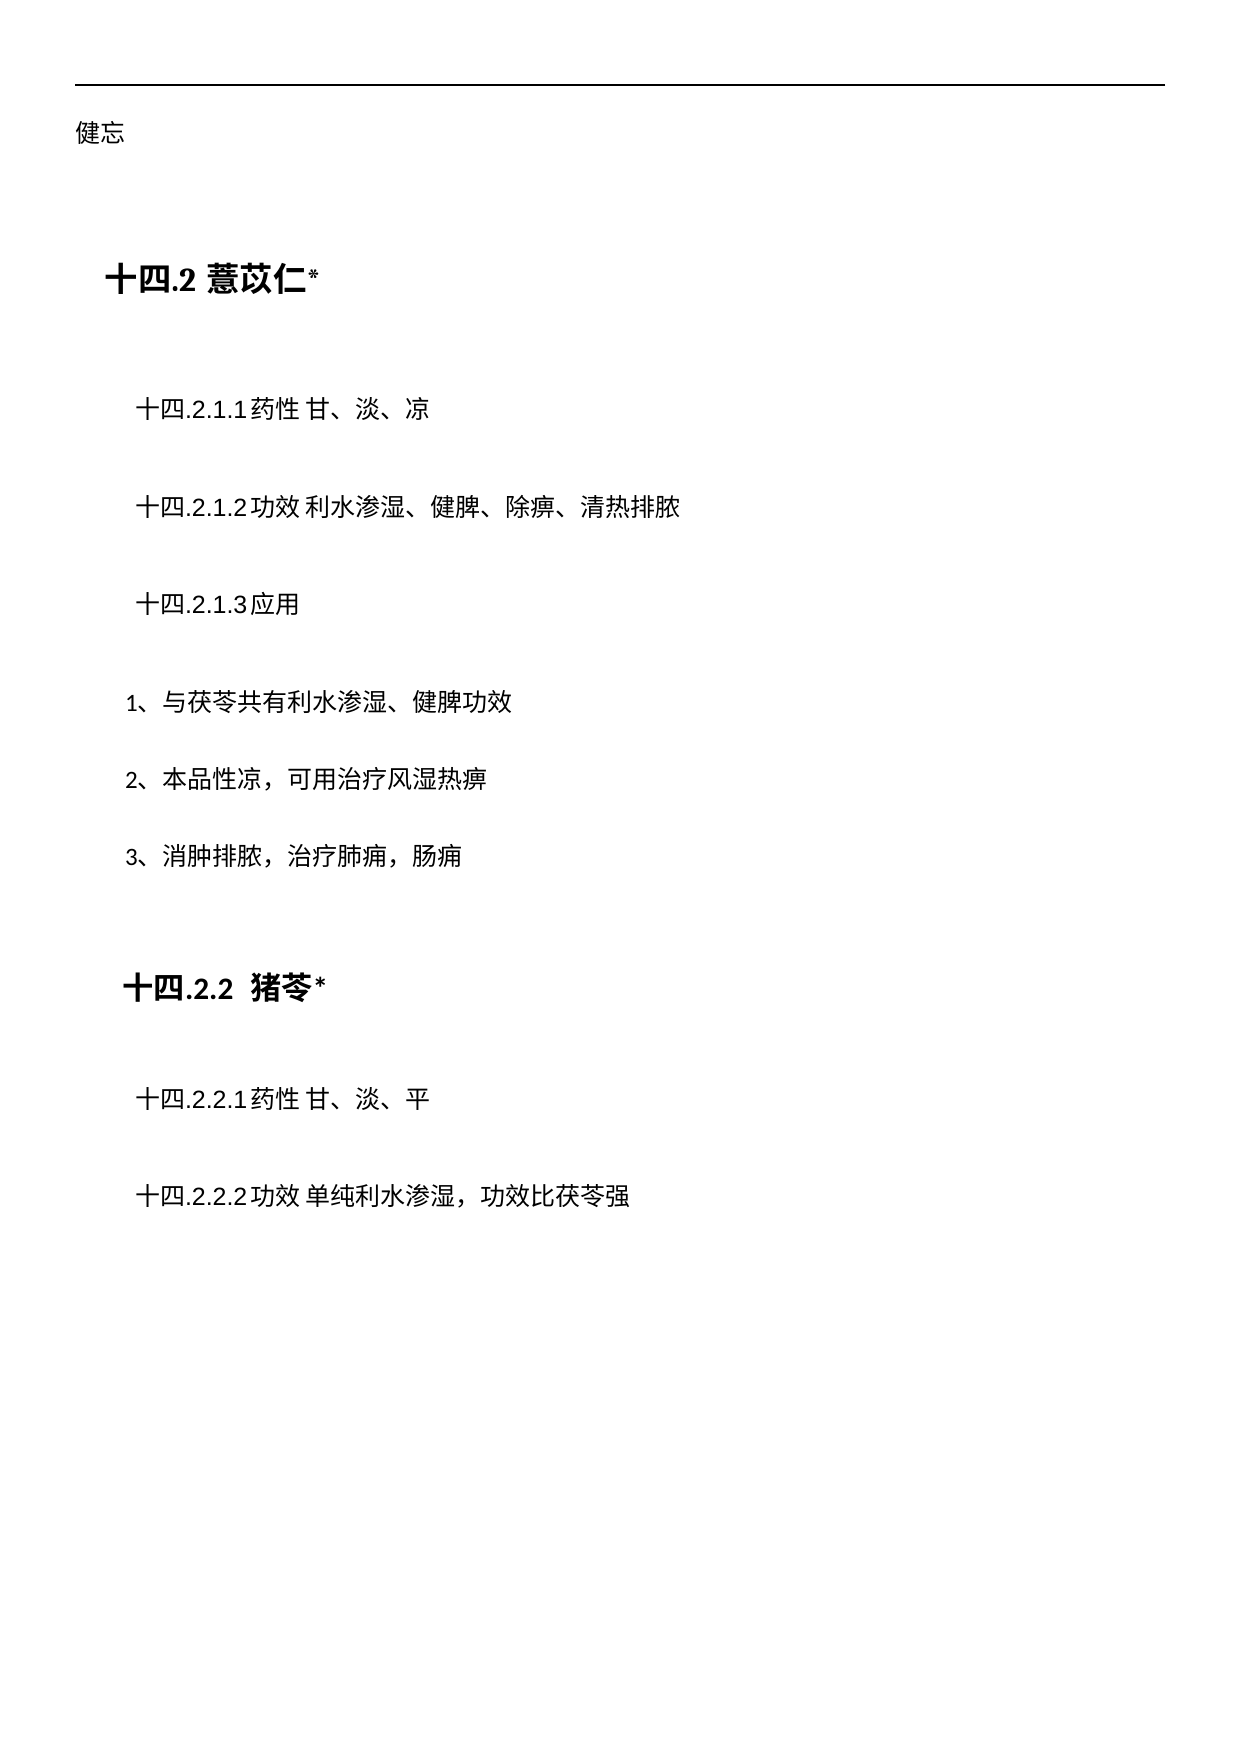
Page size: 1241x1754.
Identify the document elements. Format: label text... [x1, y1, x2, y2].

subtitle 药性 甘、淡、平 [122, 1063, 1165, 1131]
text 3、消肿排脓，治疗肺痈，肠痈 [75, 821, 1165, 889]
subtitle 药性 甘、淡、凉 [122, 373, 1165, 441]
subtitle 应用 [122, 569, 1165, 637]
subtitle 猪苓* [122, 952, 1165, 1020]
text 2、本品性凉，可用治疗风湿热痹 [75, 744, 1165, 812]
subtitle 功效 利水渗湿、健脾、除痹、清热排脓 [122, 471, 1165, 539]
text 3、心神不安，惊悸失眠 本品补益心脾而宁心安神。常用治心脾两虚，气血不足之心悸，失眠，健忘 [75, 98, 1165, 166]
text 1、与茯苓共有利水渗湿、健脾功效 [75, 667, 1165, 735]
subtitle 薏苡仁* [104, 243, 1165, 311]
subtitle 功效 单纯利水渗湿，功效比茯苓强 [122, 1161, 1165, 1229]
